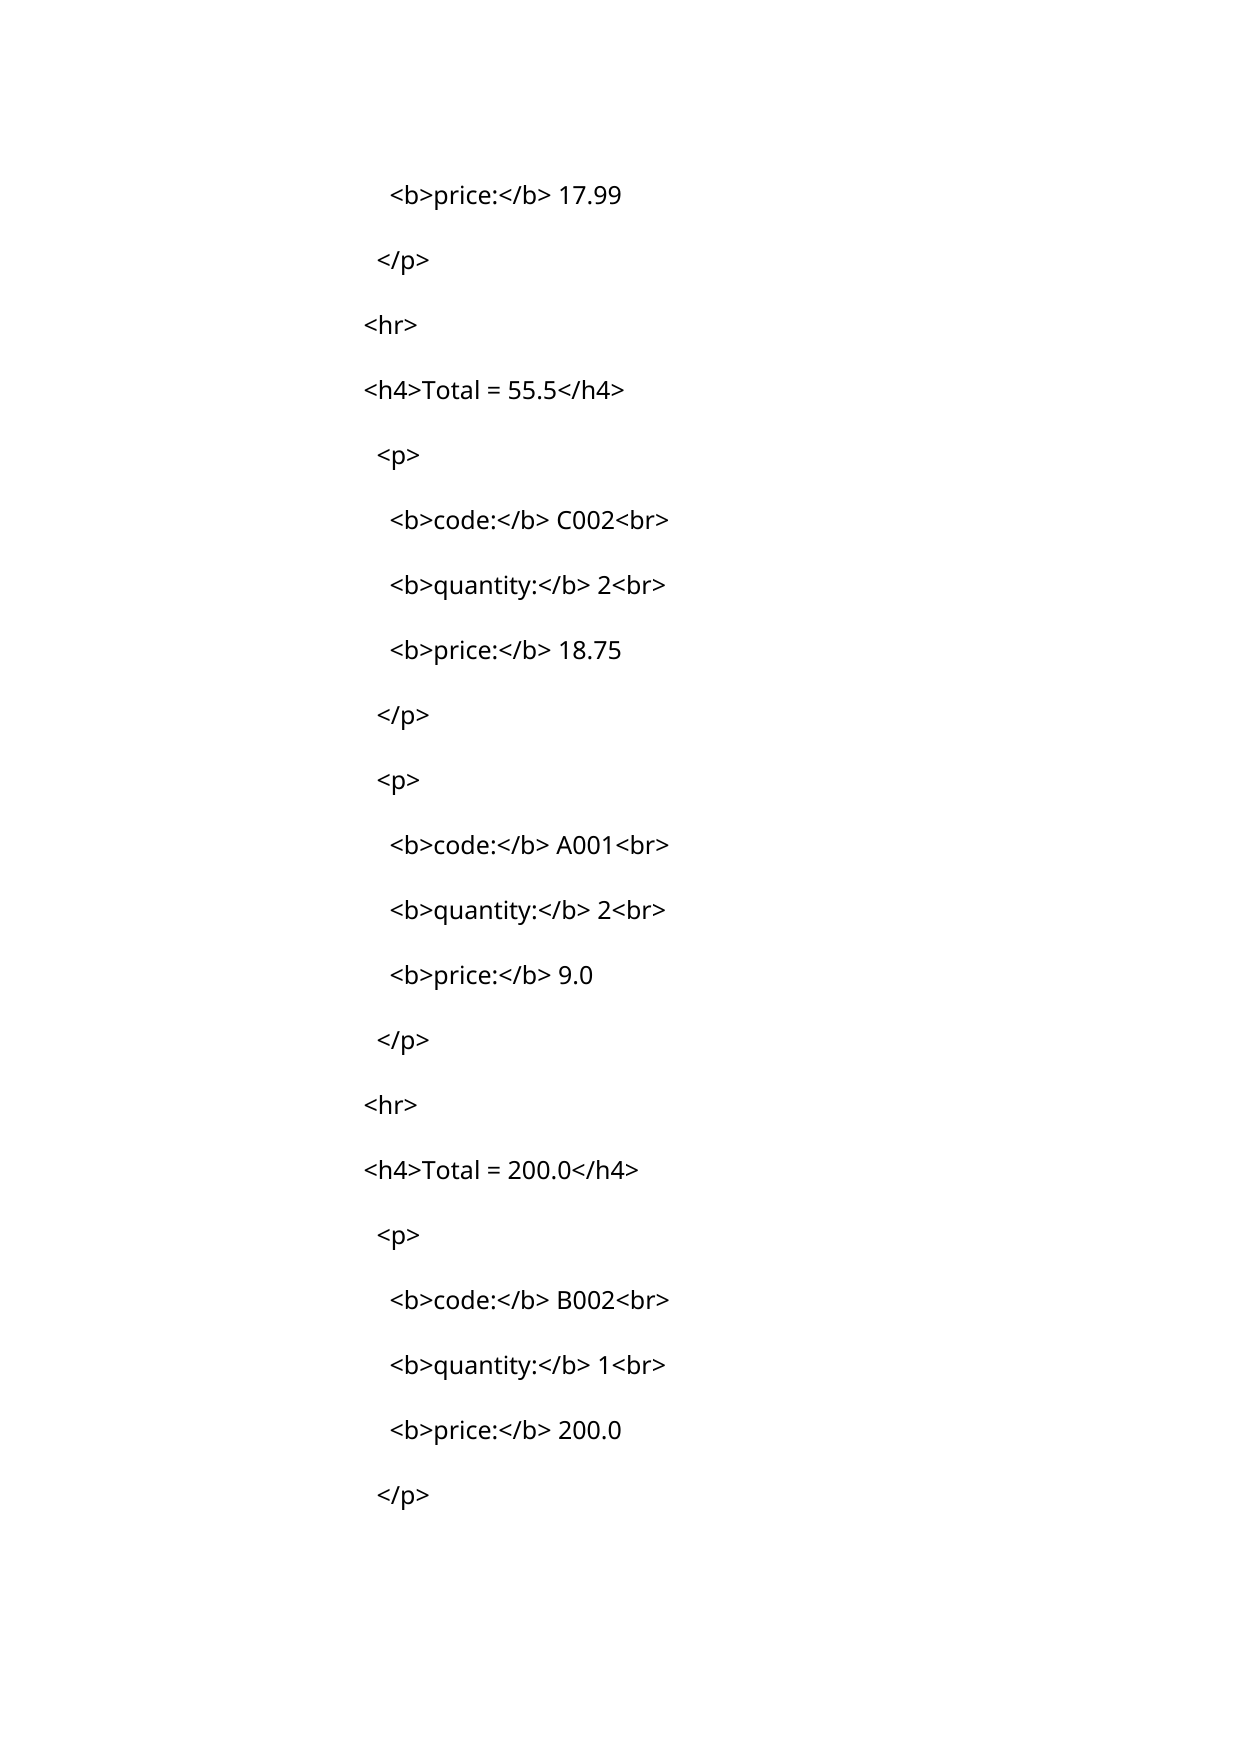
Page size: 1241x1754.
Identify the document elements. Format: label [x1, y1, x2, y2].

list [300, 162, 1053, 1527]
